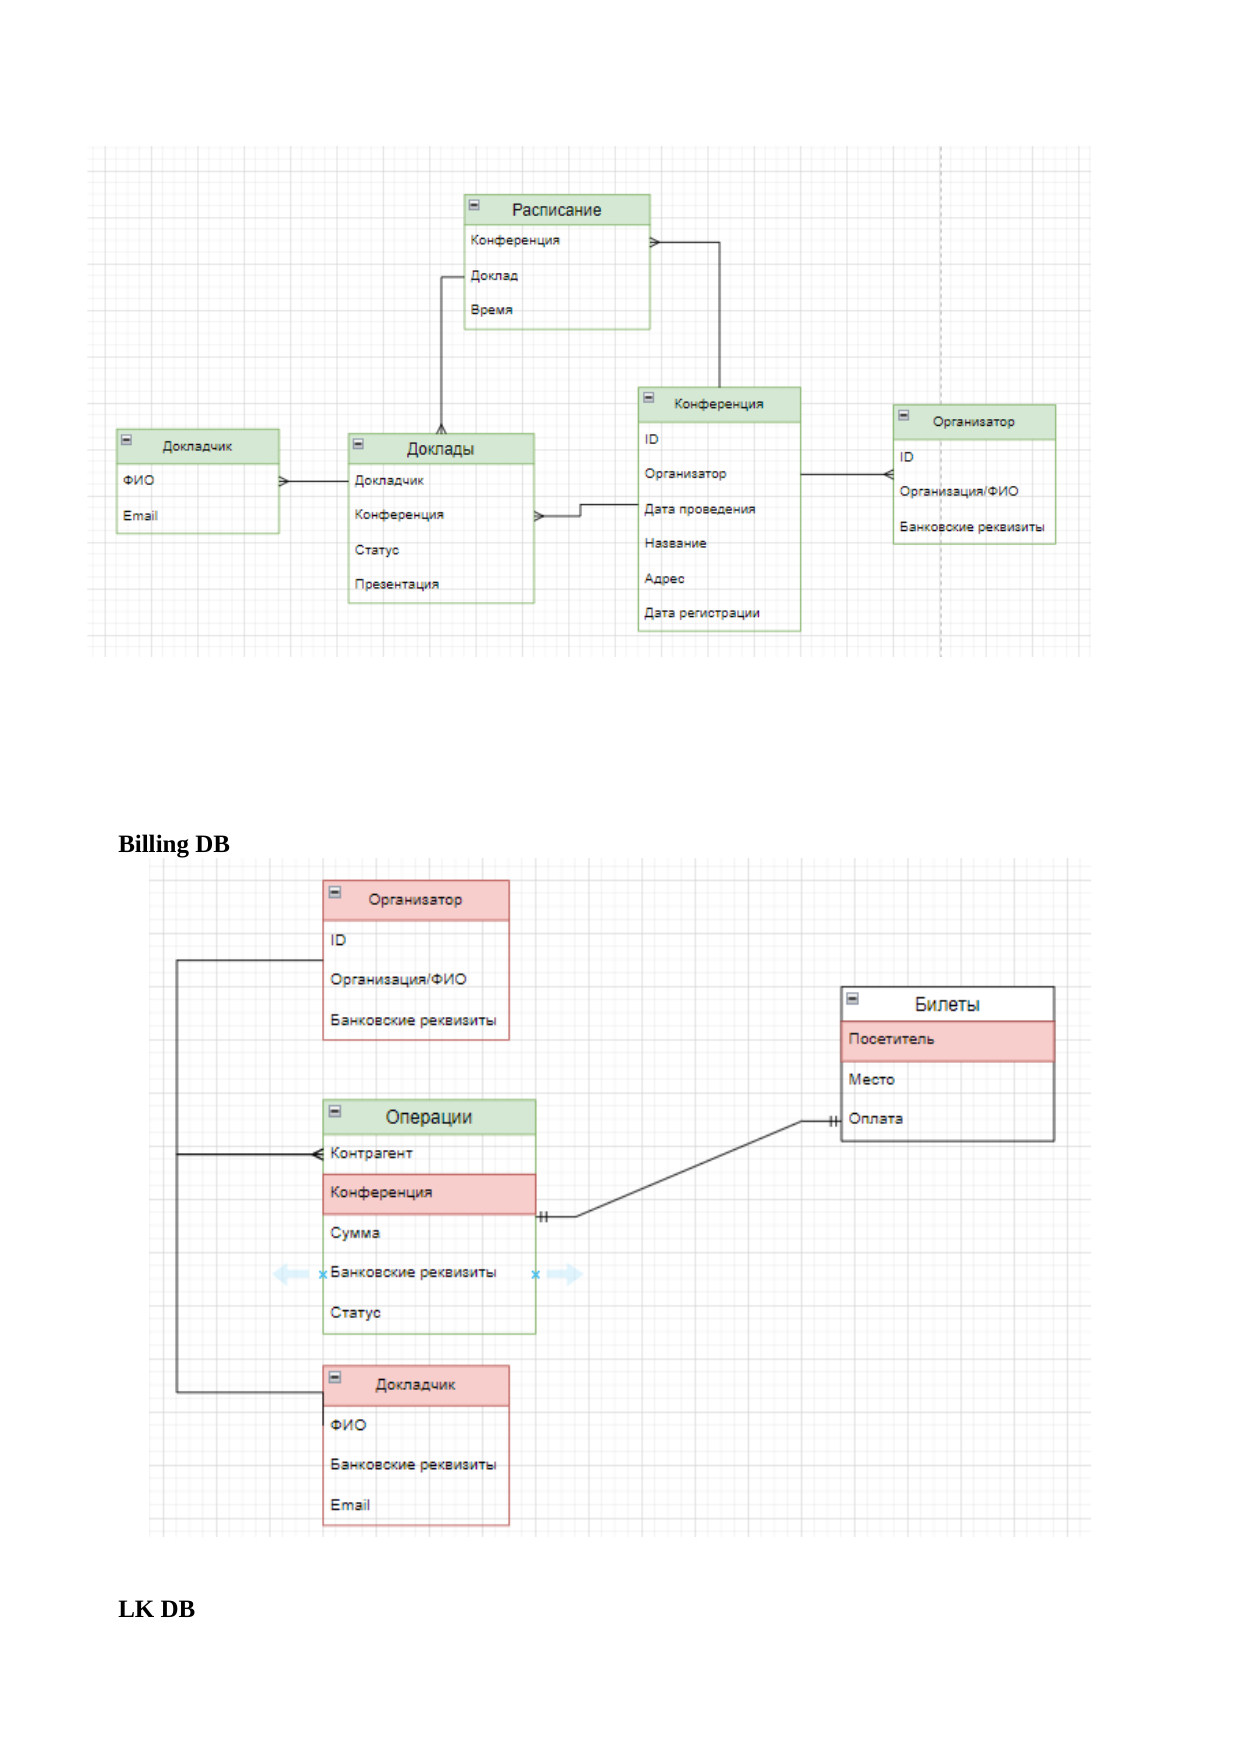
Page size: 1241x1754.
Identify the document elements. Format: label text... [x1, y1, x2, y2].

text LK DB [118, 1594, 1122, 1622]
text Billing DB [118, 829, 1122, 858]
picture [87, 146, 1092, 657]
picture [149, 858, 1092, 1537]
